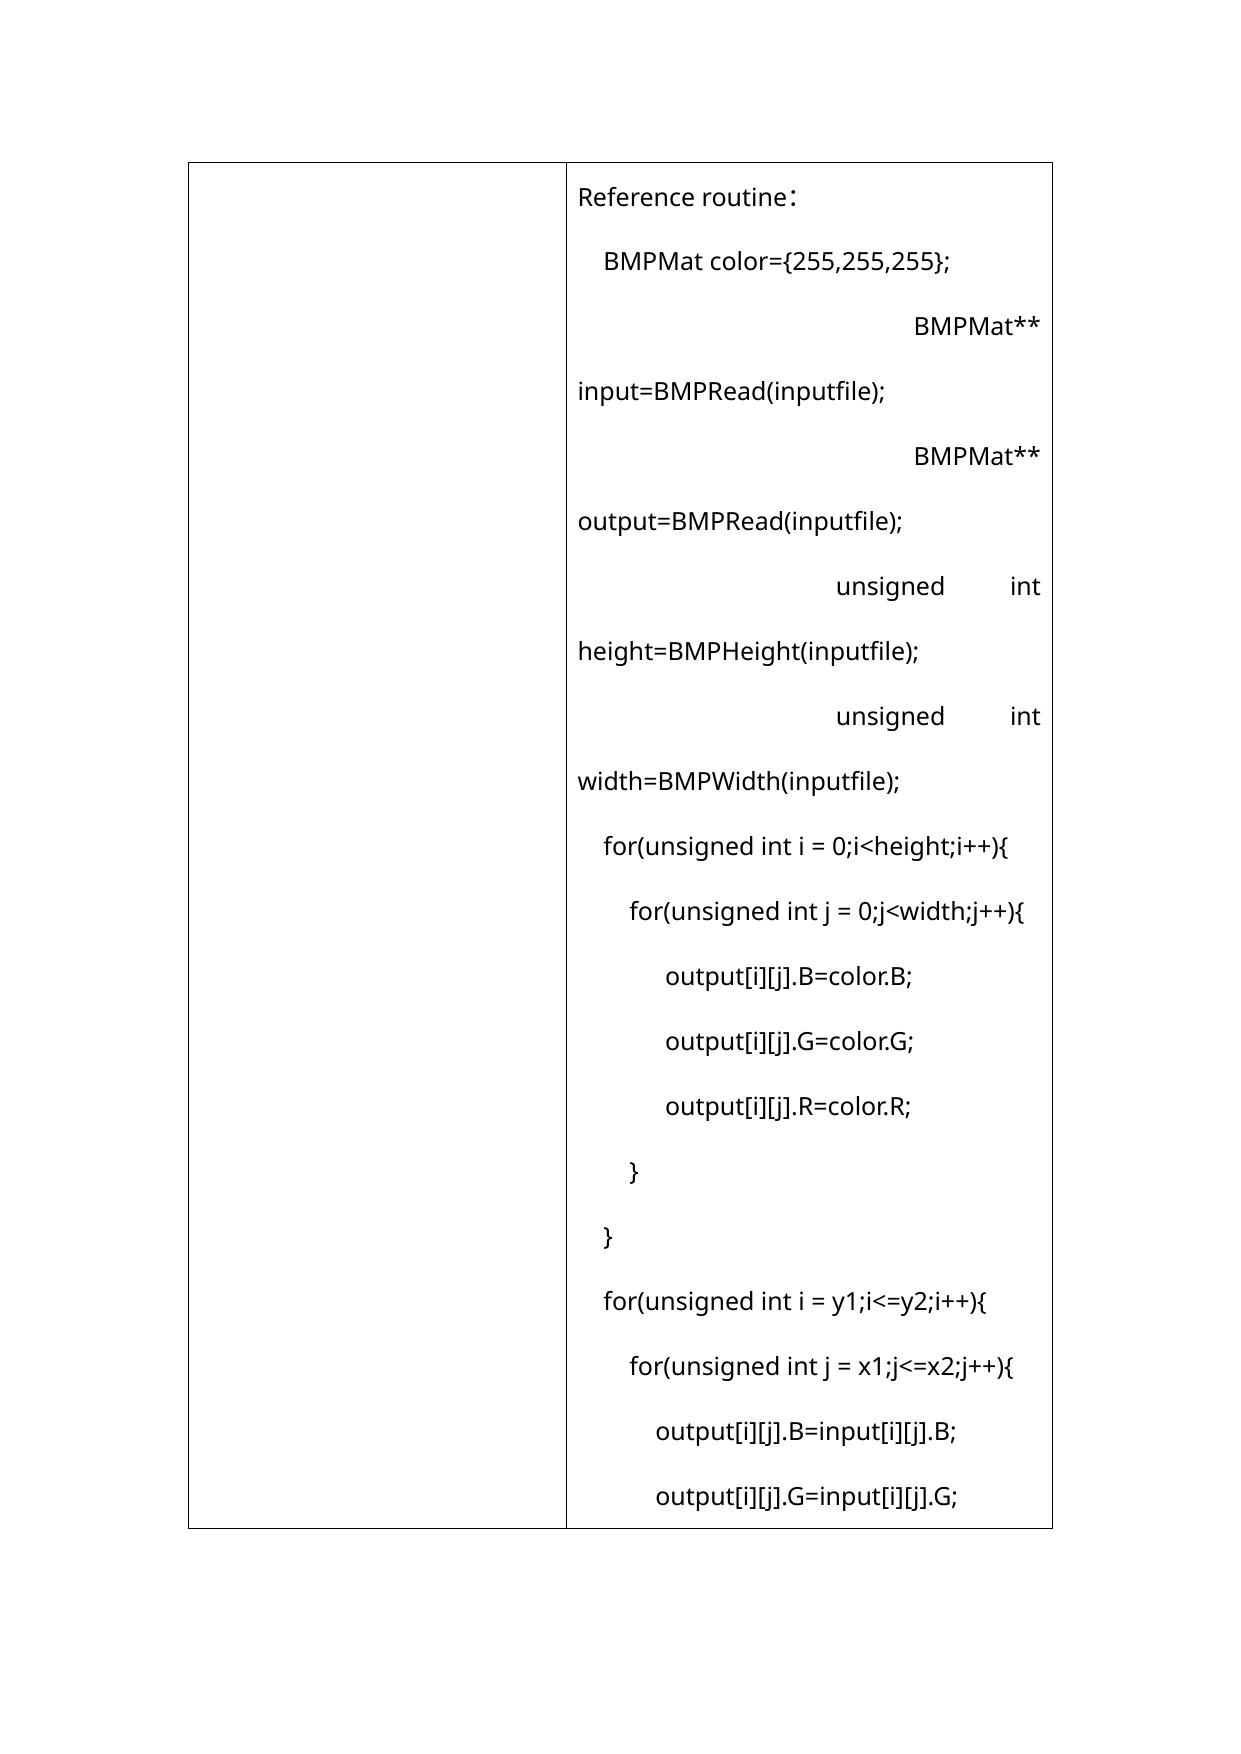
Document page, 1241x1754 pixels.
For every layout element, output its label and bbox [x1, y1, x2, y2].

table_cell [189, 163, 566, 1528]
table_cell [567, 163, 1052, 1528]
